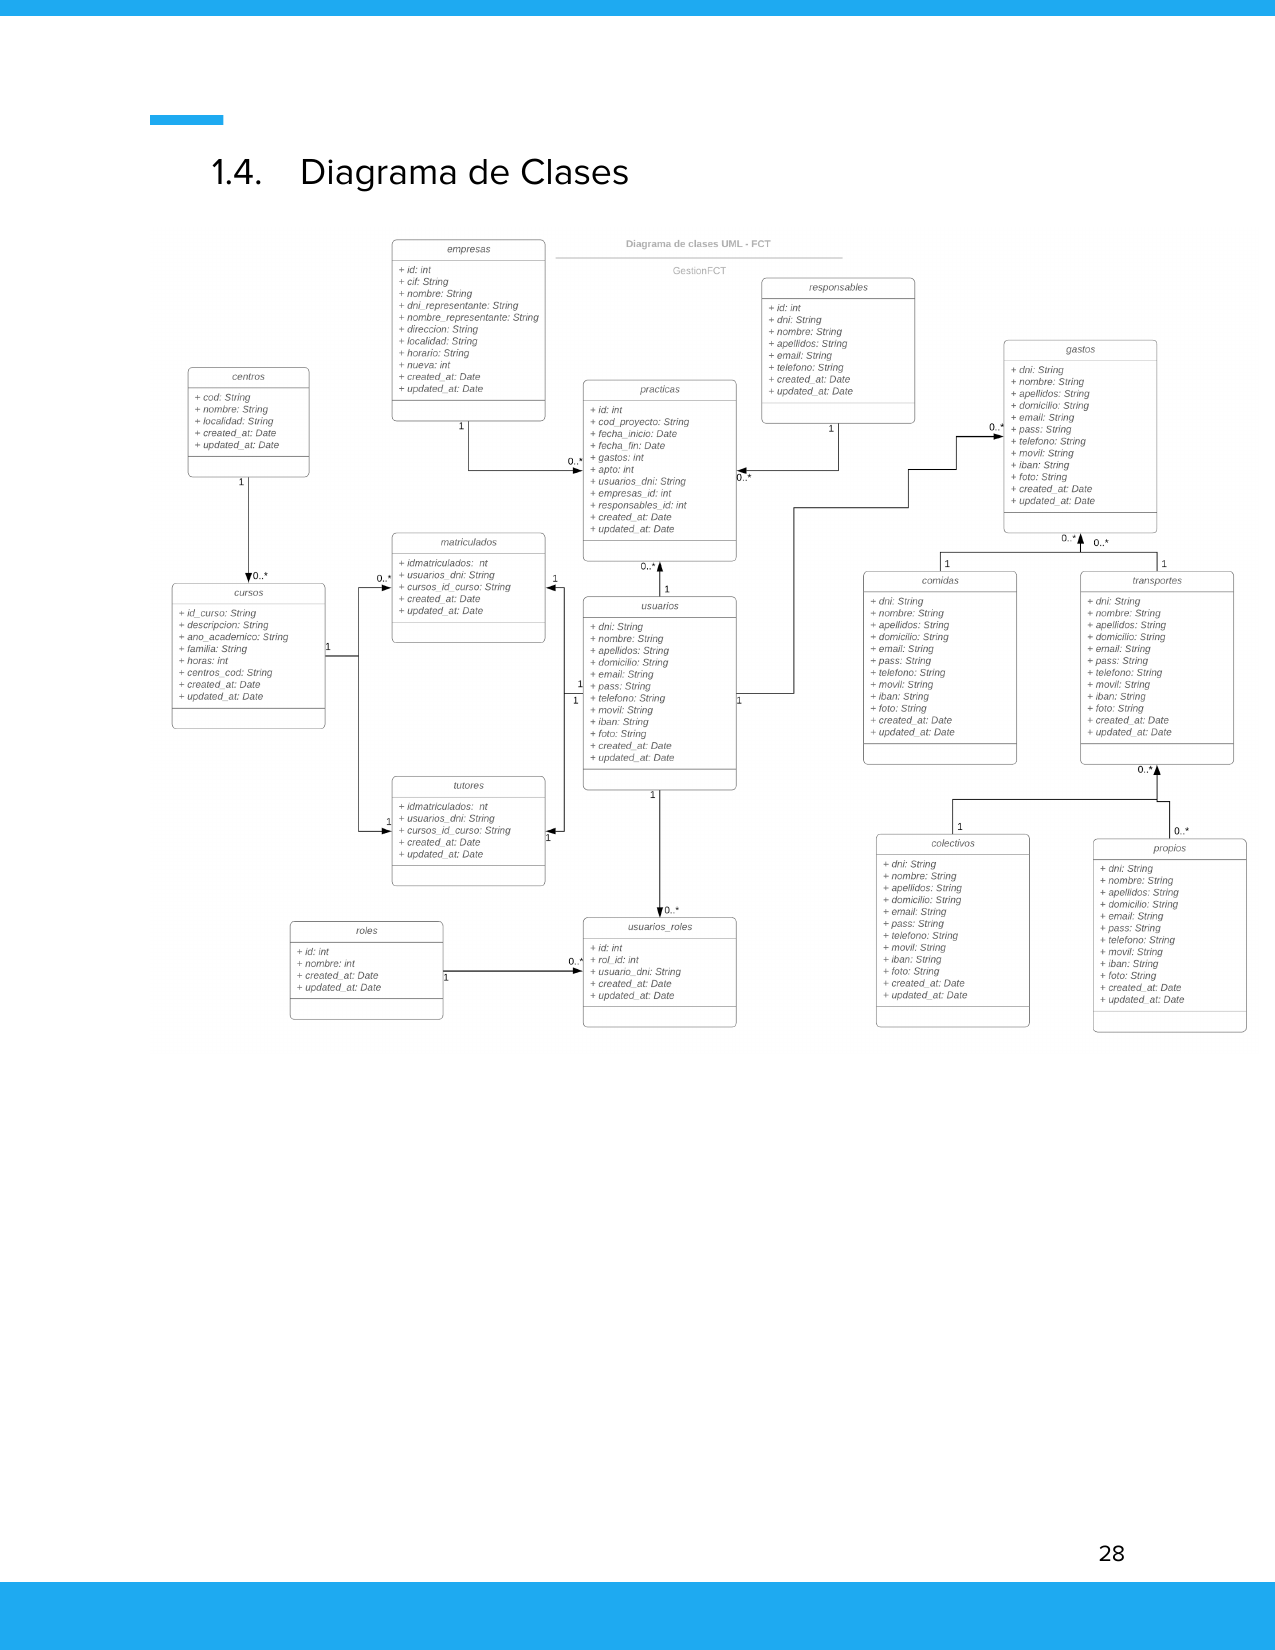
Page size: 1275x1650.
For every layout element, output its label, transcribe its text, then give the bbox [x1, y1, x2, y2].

picture [0, 1582, 1275, 1650]
picture [150, 115, 224, 125]
picture [150, 227, 1259, 1054]
picture [0, 0, 1275, 16]
subtitle Diagrama de Clases [262, 150, 1125, 196]
